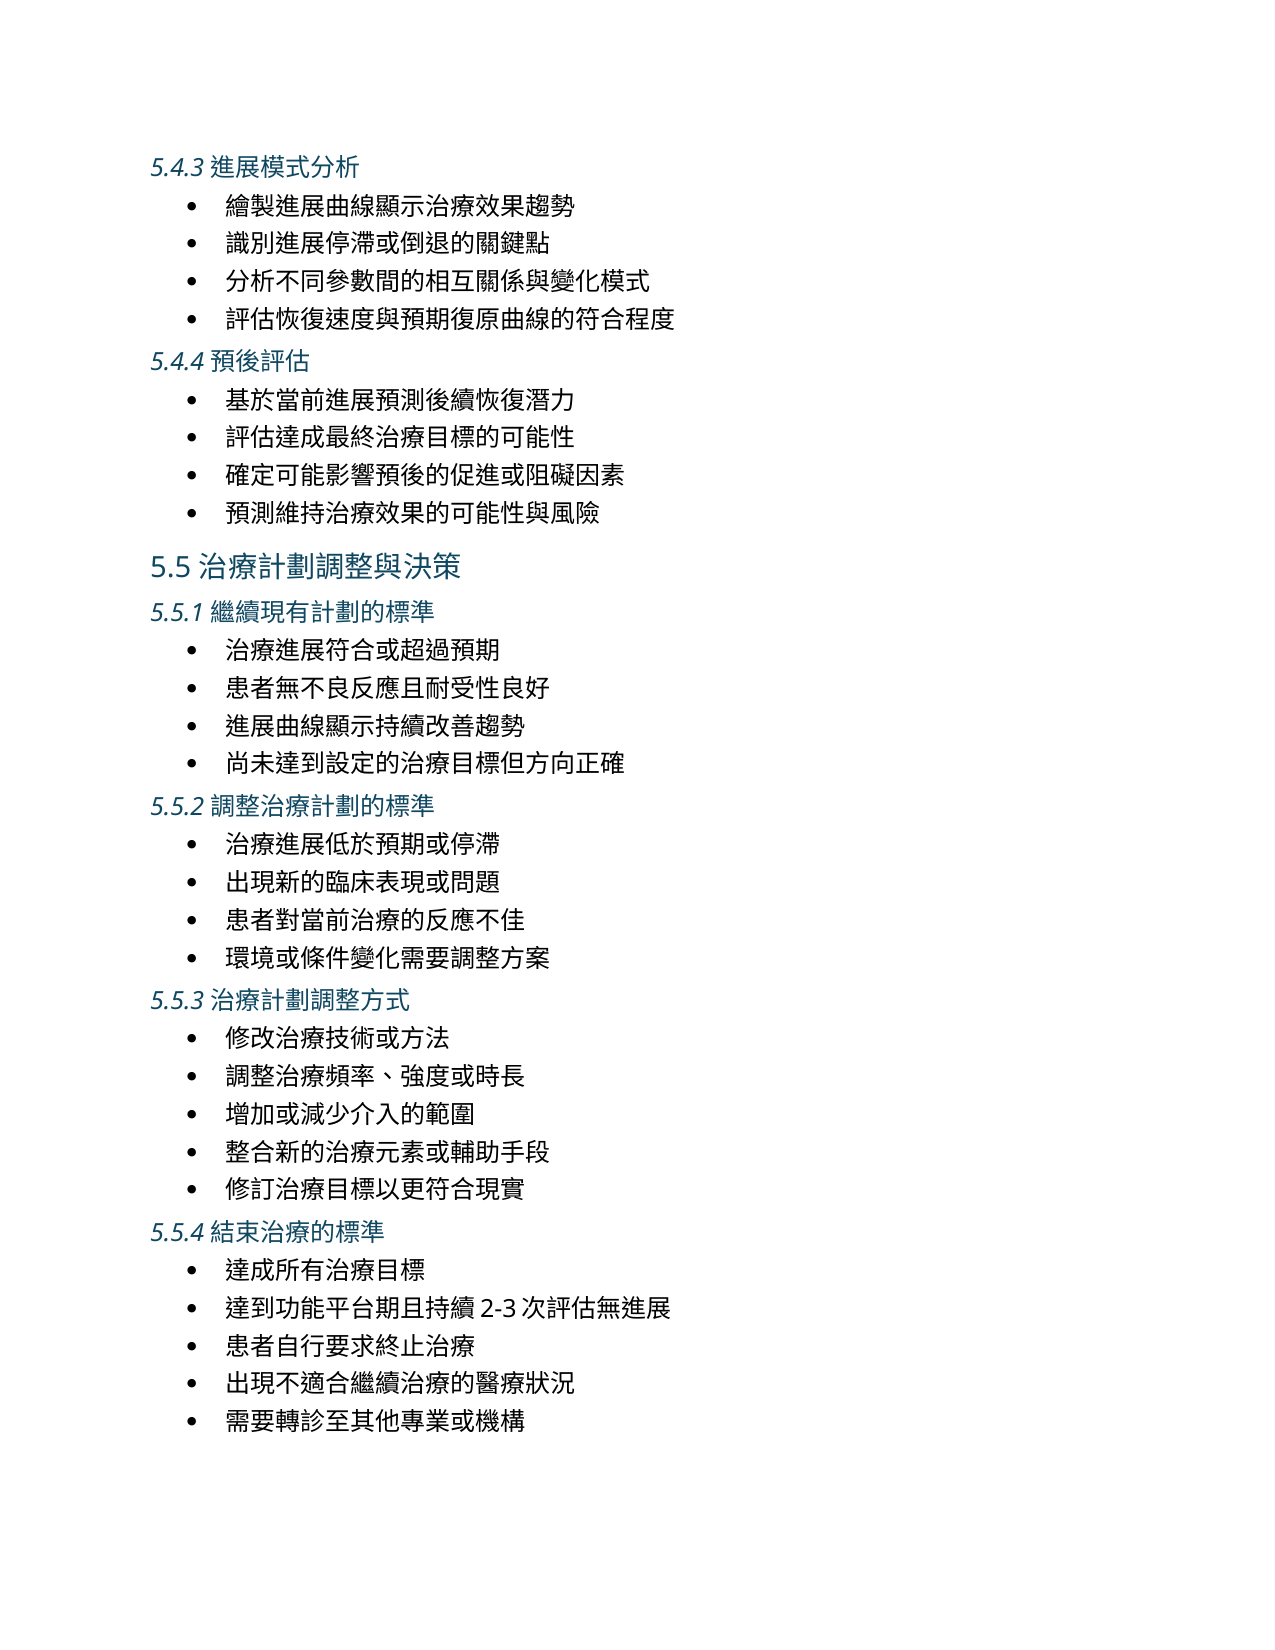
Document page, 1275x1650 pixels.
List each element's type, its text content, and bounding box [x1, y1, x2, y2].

list 整合新的治療元素或輔助手段 [187, 1134, 1125, 1168]
subtitle 5.5.2 調整治療計劃的標準 [150, 788, 1125, 823]
list 治療進展低於預期或停滯 [187, 827, 1125, 861]
list 分析不同參數間的相互關係與變化模式 [187, 264, 1125, 298]
list 達成所有治療目標 [187, 1253, 1125, 1287]
list 調整治療頻率、強度或時長 [187, 1059, 1125, 1093]
list 繪製進展曲線顯示治療效果趨勢 [187, 188, 1125, 222]
list 達到功能平台期且持續2-3次評估無進展 [187, 1291, 1125, 1324]
list 出現新的臨床表現或問題 [187, 864, 1125, 899]
list 確定可能影響預後的促進或阻礙因素 [187, 458, 1125, 492]
subtitle 5.4.4 預後評估 [150, 344, 1125, 378]
list 修訂治療目標以更符合現實 [187, 1172, 1125, 1206]
subtitle 5.4.3 進展模式分析 [150, 150, 1125, 184]
list 進展曲線顯示持續改善趨勢 [187, 708, 1125, 742]
list 基於當前進展預測後續恢復潛力 [187, 382, 1125, 416]
list 治療進展符合或超過預期 [187, 633, 1125, 667]
list 出現不適合繼續治療的醫療狀況 [187, 1366, 1125, 1400]
list 患者自行要求終止治療 [187, 1328, 1125, 1362]
list 修改治療技術或方法 [187, 1021, 1125, 1055]
list 增加或減少介入的範圍 [187, 1096, 1125, 1131]
subtitle 5.5.1 繼續現有計劃的標準 [150, 594, 1125, 628]
list 患者無不良反應且耐受性良好 [187, 671, 1125, 704]
list 評估達成最終治療目標的可能性 [187, 420, 1125, 454]
list 環境或條件變化需要調整方案 [187, 940, 1125, 974]
list 患者對當前治療的反應不佳 [187, 902, 1125, 936]
subtitle 5.5.4 結束治療的標準 [150, 1214, 1125, 1248]
list 預測維持治療效果的可能性與風險 [187, 496, 1125, 530]
subtitle 5.5.3 治療計劃調整方式 [150, 983, 1125, 1017]
subtitle 5.5 治療計劃調整與決策 [150, 546, 1125, 586]
list 評估恢復速度與預期復原曲線的符合程度 [187, 302, 1125, 336]
list 尚未達到設定的治療目標但方向正確 [187, 746, 1125, 780]
list 識別進展停滯或倒退的關鍵點 [187, 226, 1125, 260]
list 需要轉診至其他專業或機構 [187, 1404, 1125, 1438]
